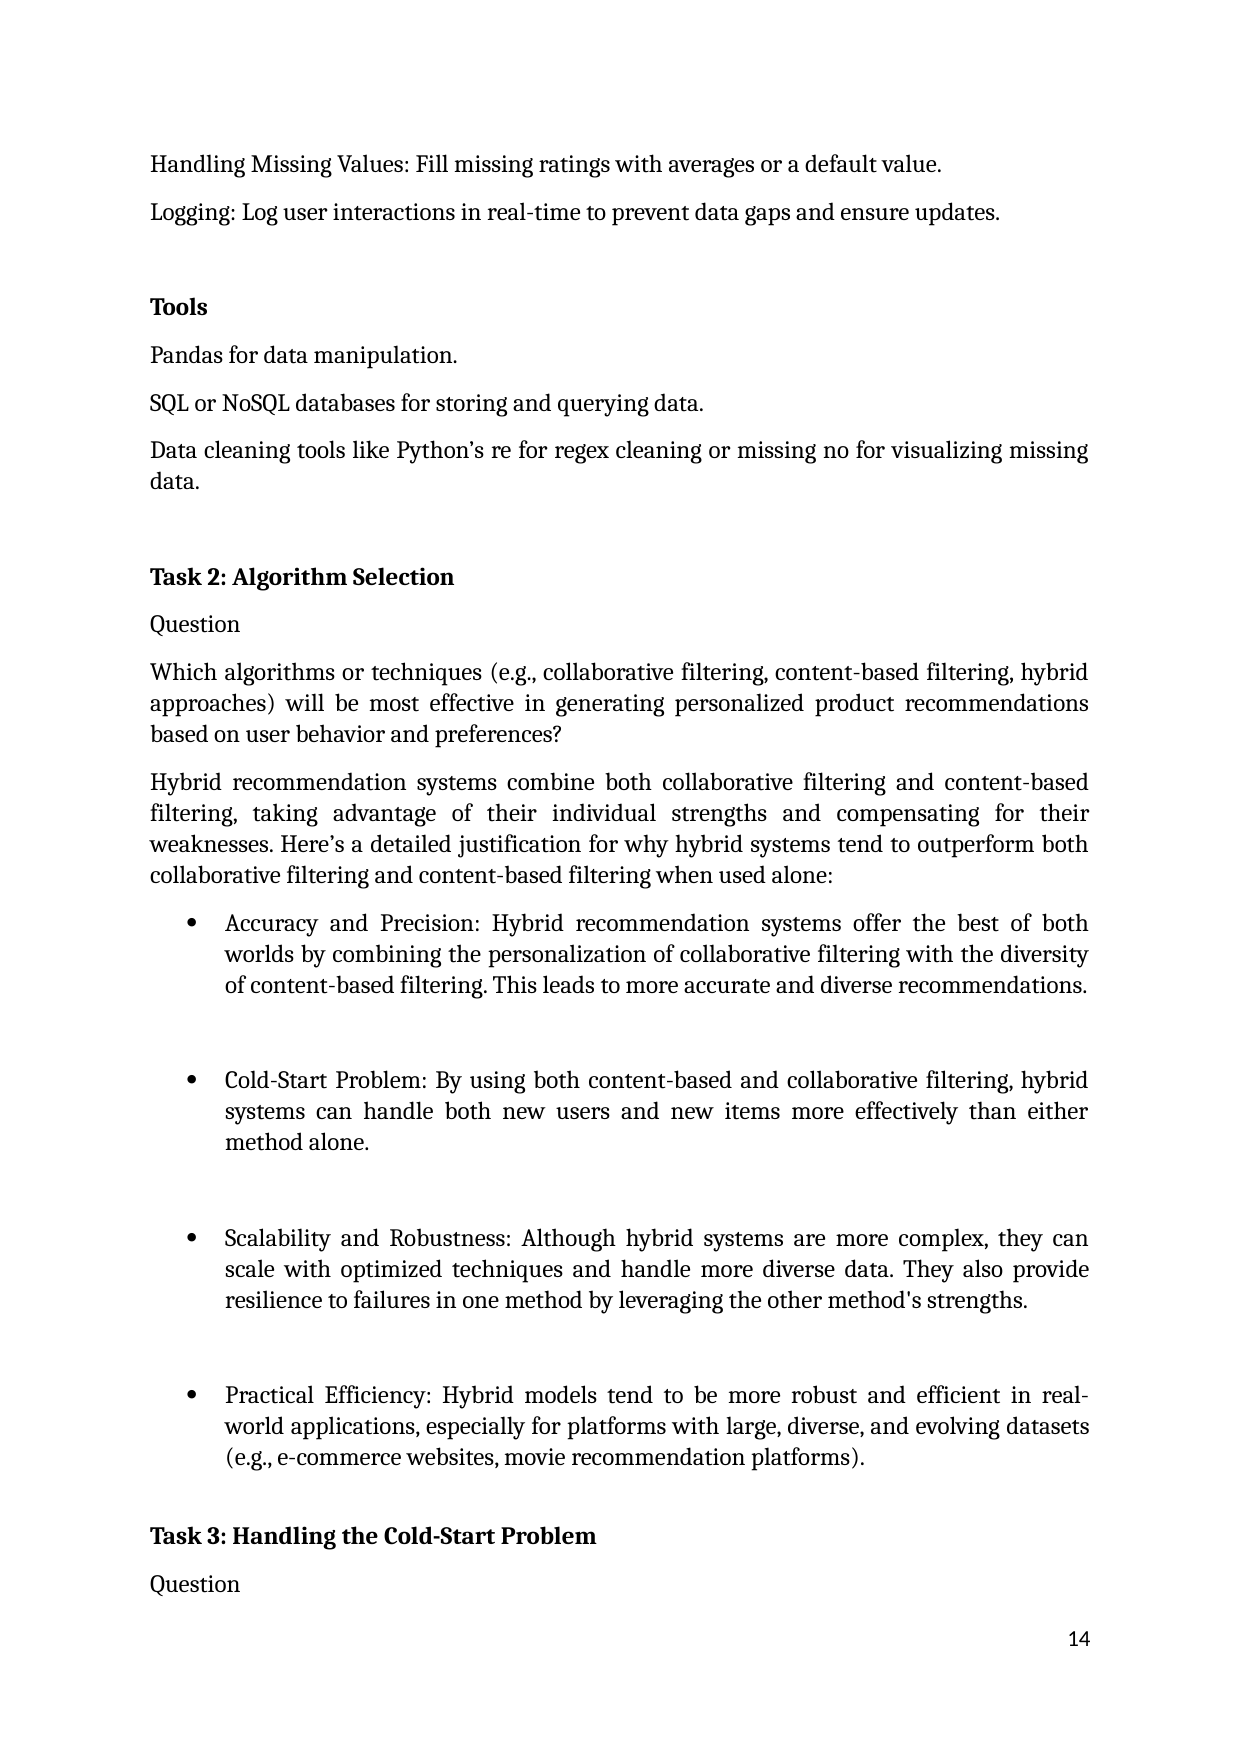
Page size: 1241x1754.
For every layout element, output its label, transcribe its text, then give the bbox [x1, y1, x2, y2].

list Scalability and Robustness: Although hybrid systems are more complex, they can scale with optimized techniques and handle more diverse data. They also provide resilience to failures in one method by leveraging the other method's strengths. [187, 1224, 1090, 1314]
text Question [150, 1570, 1090, 1598]
text SQL or NoSQL databases for storing and querying data. [150, 388, 1090, 417]
list Practical Efficiency: Hybrid models tend to be more robust and efficient in real-world applications, especially for platforms with large, diverse, and evolving datasets (e.g., e-commerce websites, movie recommendation platforms). [187, 1381, 1090, 1472]
text Pandas for data manipulation. [150, 341, 1090, 369]
list Cold-Start Problem: By using both content-based and collaborative filtering, hybrid systems can handle both new users and new items more effectively than either method alone. [187, 1066, 1090, 1157]
text Task 2: Algorithm Selection [150, 563, 1090, 591]
text Data cleaning tools like Python’s re for regex cleaning or missing no for visualizing missing data. [150, 436, 1090, 496]
text Hybrid recommendation systems combine both collaborative filtering and content-based filtering, taking advantage of their individual strengths and compensating for their weaknesses. Here’s a detailed justification for why hybrid systems tend to outperform both collaborative filtering and content-based filtering when used alone: [150, 768, 1090, 890]
text Question [150, 610, 1090, 639]
text Which algorithms or techniques (e.g., collaborative filtering, content-based filtering, hybrid approaches) will be most effective in generating personalized product recommendations based on user behavior and preferences? [150, 658, 1090, 749]
text Task 3: Handling the Cold-Start Problem [150, 1522, 1090, 1551]
text Handling Missing Values: Fill missing ratings with averages or a default value. [150, 150, 1090, 179]
text Tools [150, 293, 1090, 322]
text Logging: Log user interactions in real-time to prevent data gaps and ensure updates. [150, 198, 1090, 226]
list Accuracy and Precision: Hybrid recommendation systems offer the best of both worlds by combining the personalization of collaborative filtering with the diversity of content-based filtering. This leads to more accurate and diverse recommendations. [187, 909, 1090, 999]
